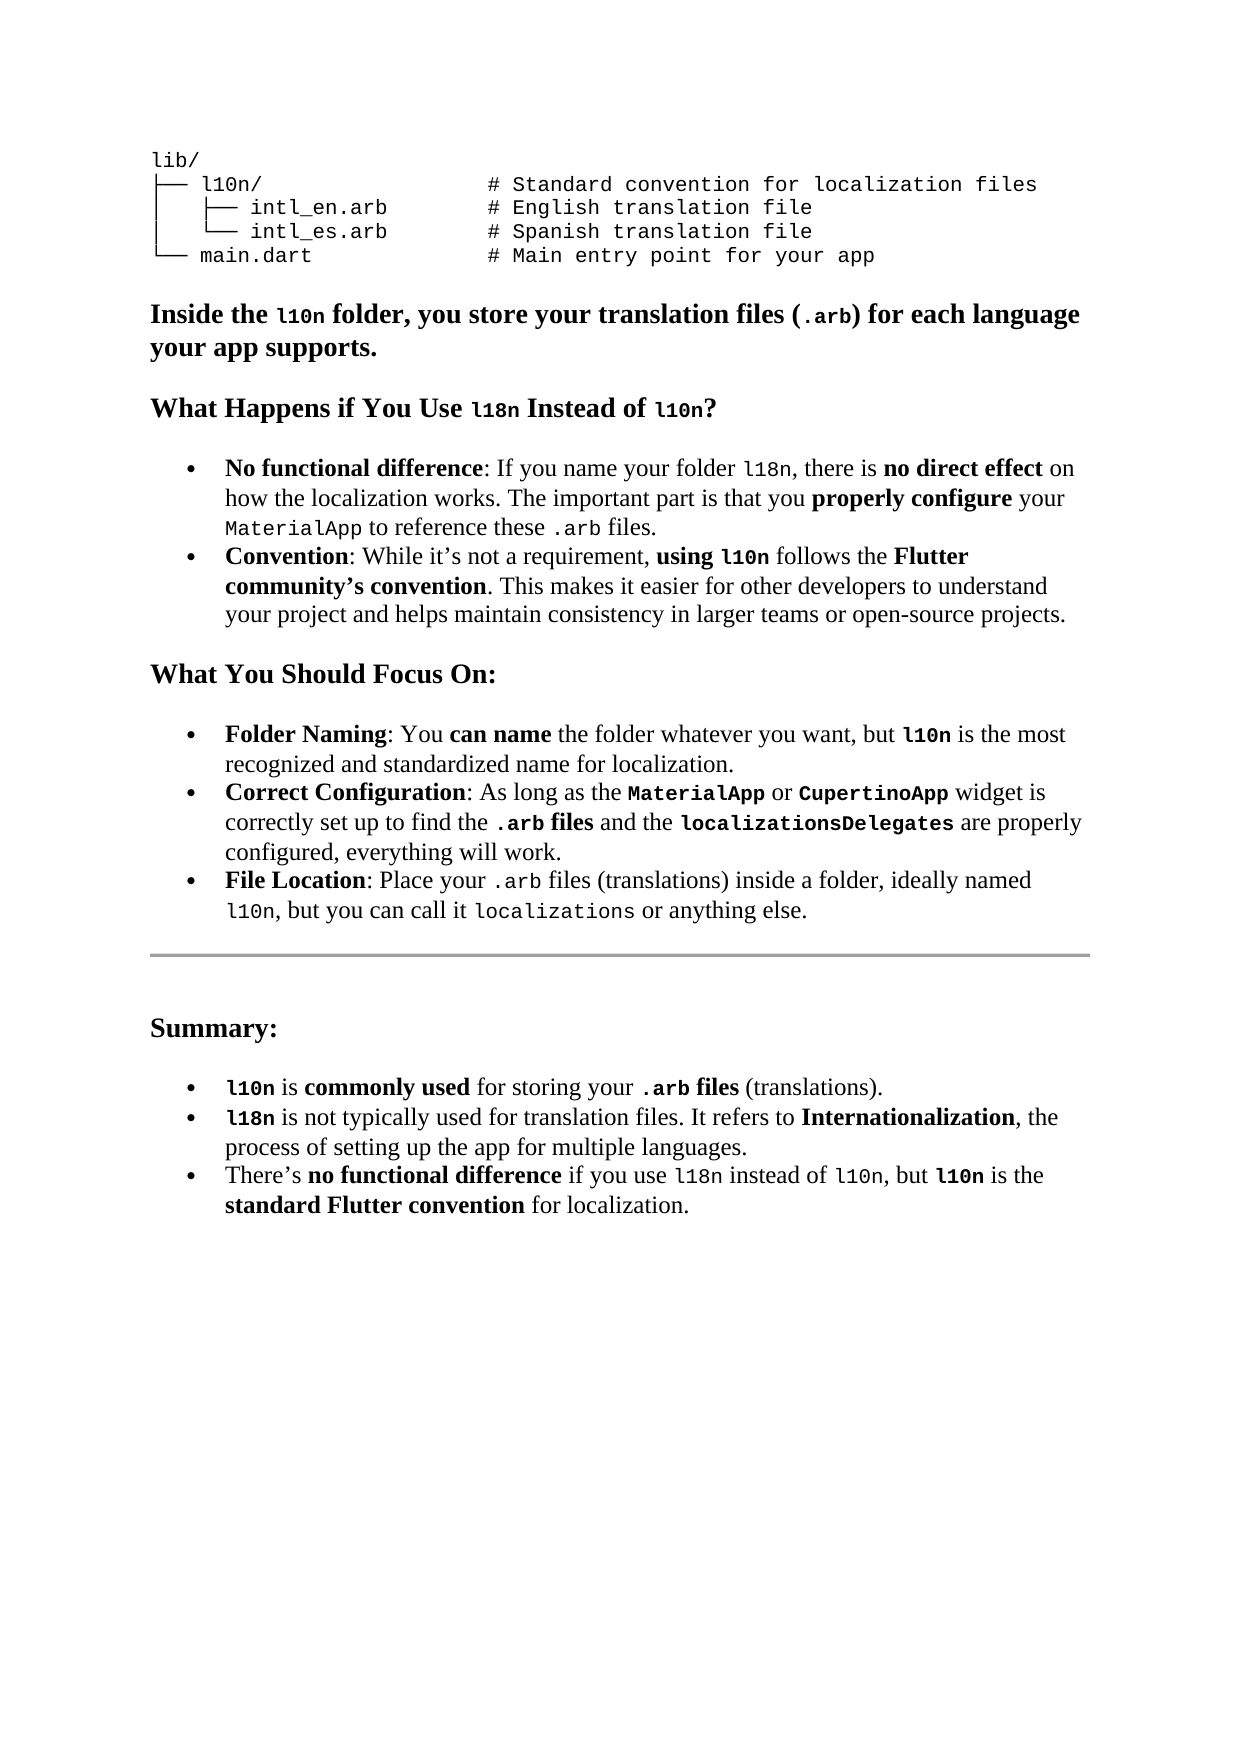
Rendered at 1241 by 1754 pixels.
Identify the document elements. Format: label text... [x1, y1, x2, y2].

text What Happens if You Use l18n Instead of l10n? [150, 392, 1090, 424]
text What You Should Focus On: [150, 657, 1090, 690]
list Folder Naming: You can name the folder whatever you want, but l10n is the most recognized and standardized name for localization. [187, 719, 1090, 777]
text Summary: [150, 1011, 1090, 1043]
list There’s no functional difference if you use l18n instead of l10n, but l10n is the standard Flutter convention for localization. [187, 1160, 1090, 1219]
list l18n is not typically used for translation files. It refers to Internationalization, the process of setting up the app for multiple languages. [187, 1102, 1090, 1160]
list File Location: Place your .arb files (translations) inside a folder, ideally named l10n, but you can call it localizations or anything else. [187, 865, 1090, 924]
text lib/ [150, 150, 1090, 174]
text Inside the l10n folder, you store your translation files (.arb) for each language your app supports. [150, 297, 1090, 362]
text │ └── intl_es.arb # Spanish translation file [157, 221, 1090, 244]
list l10n is commonly used for storing your .arb files (translations). [187, 1072, 1090, 1102]
list No functional difference: If you name your folder l18n, there is no direct effect on how the localization works. The important part is that you properly configure your MaterialApp to reference these .arb files. [187, 453, 1090, 541]
text ├── l10n/ # Standard convention for localization files [157, 174, 1090, 197]
text └── main.dart # Main entry point for your app [150, 244, 1090, 268]
list Convention: While it’s not a requirement, using l10n follows the Flutter community’s convention. This makes it easier for other developers to understand your project and helps maintain consistency in larger teams or open-source projects. [187, 541, 1090, 628]
text │ ├── intl_en.arb # English translation file [150, 197, 1090, 221]
list Correct Configuration: As long as the MaterialApp or CupertinoApp widget is correctly set up to find the .arb files and the localizationsDelegates are properly configured, everything will work. [187, 777, 1090, 865]
